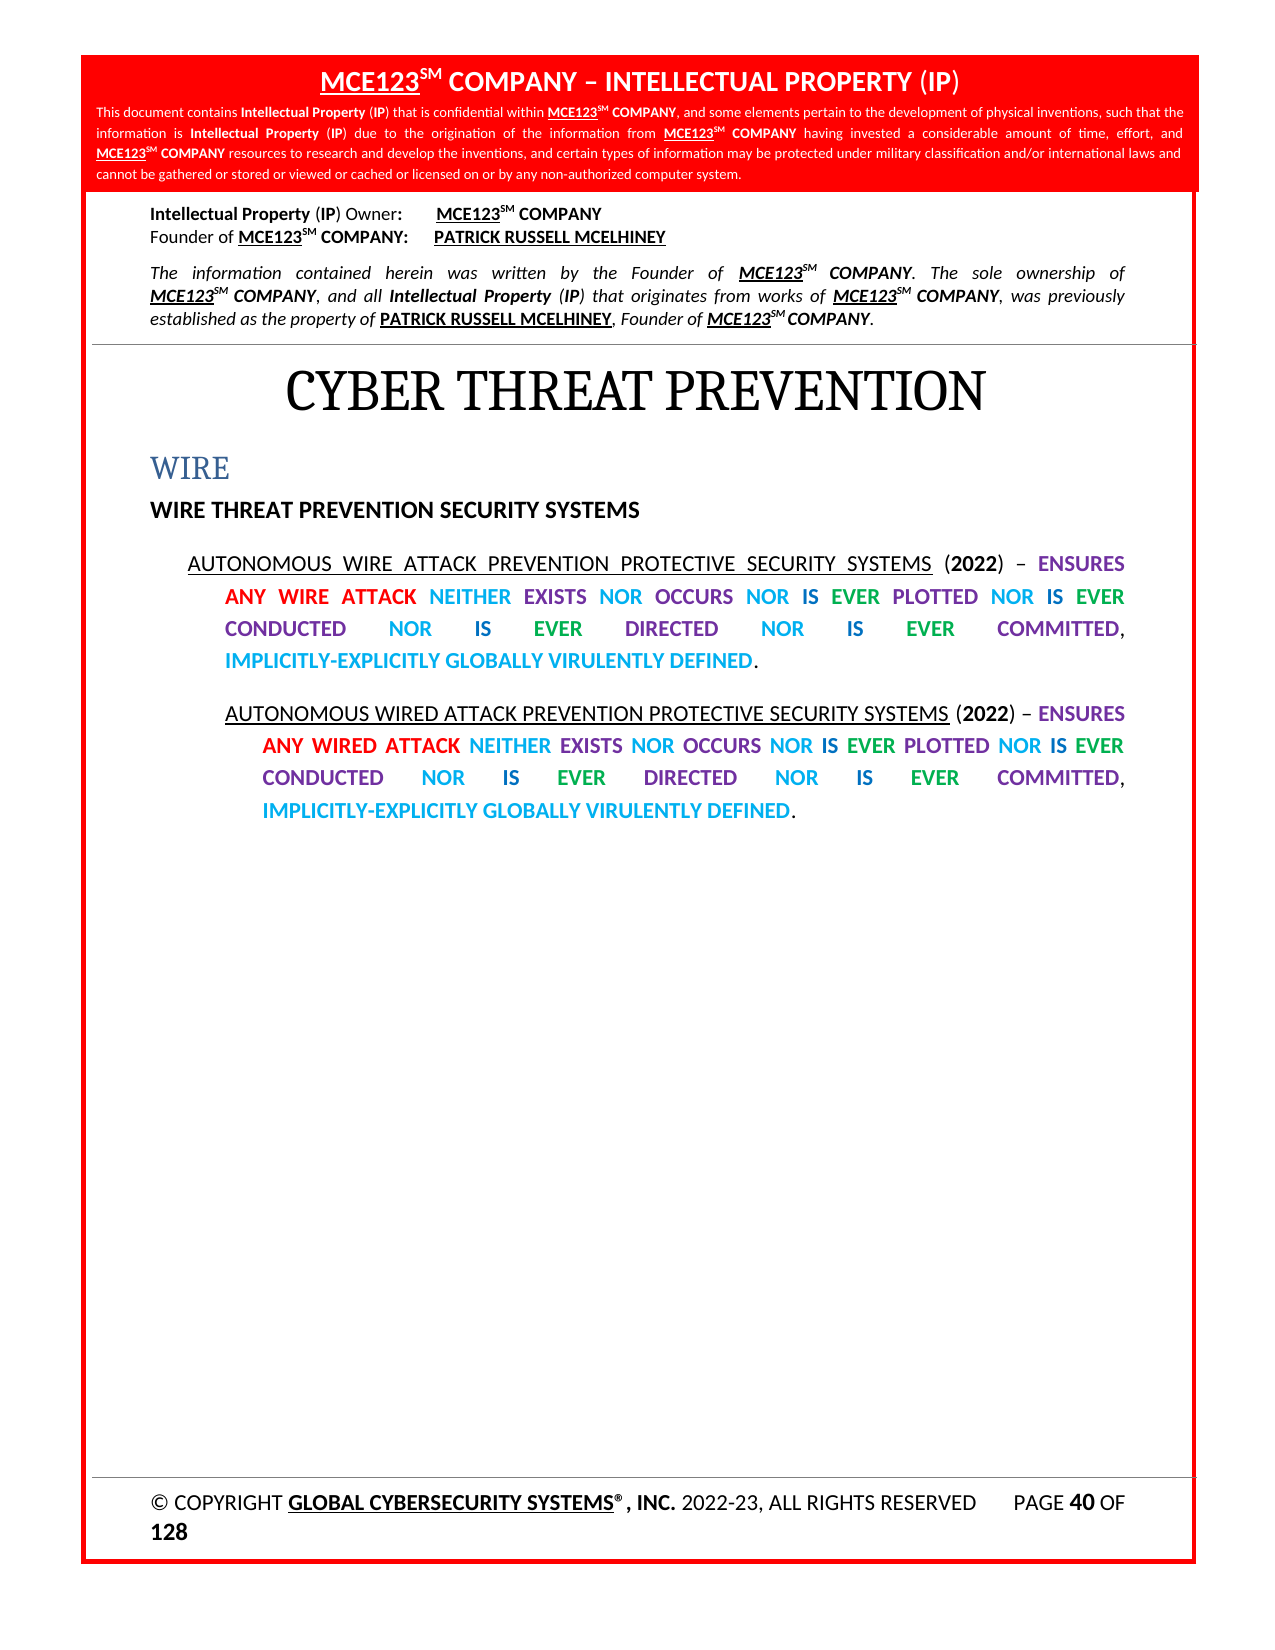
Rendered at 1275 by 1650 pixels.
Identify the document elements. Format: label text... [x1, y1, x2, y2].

text WIRE THREAT PREVENTION SECURITY SYSTEMS [150, 494, 1125, 524]
text AUTONOMOUS WIRED ATTACK PREVENTION PROTECTIVE SECURITY SYSTEMS (2022) – ENSURES ANY WIRED ATTACK NEITHER EXISTS NOR OCCURS NOR IS EVER PLOTTED NOR IS EVER CONDUCTED NOR IS EVER DIRECTED NOR IS EVER COMMITTED, IMPLICITLY-EXPLICITLY GLOBALLY VIRULENTLY DEFINED. [225, 699, 1125, 824]
subtitle WIRE [150, 450, 1125, 488]
title CYBER THREAT PREVENTION [150, 358, 1125, 425]
text AUTONOMOUS WIRE ATTACK PREVENTION PROTECTIVE SECURITY SYSTEMS (2022) – ENSURES ANY WIRE ATTACK NEITHER EXISTS NOR OCCURS NOR IS EVER PLOTTED NOR IS EVER CONDUCTED NOR IS EVER DIRECTED NOR IS EVER COMMITTED, IMPLICITLY-EXPLICITLY GLOBALLY VIRULENTLY DEFINED. [187, 549, 1125, 674]
